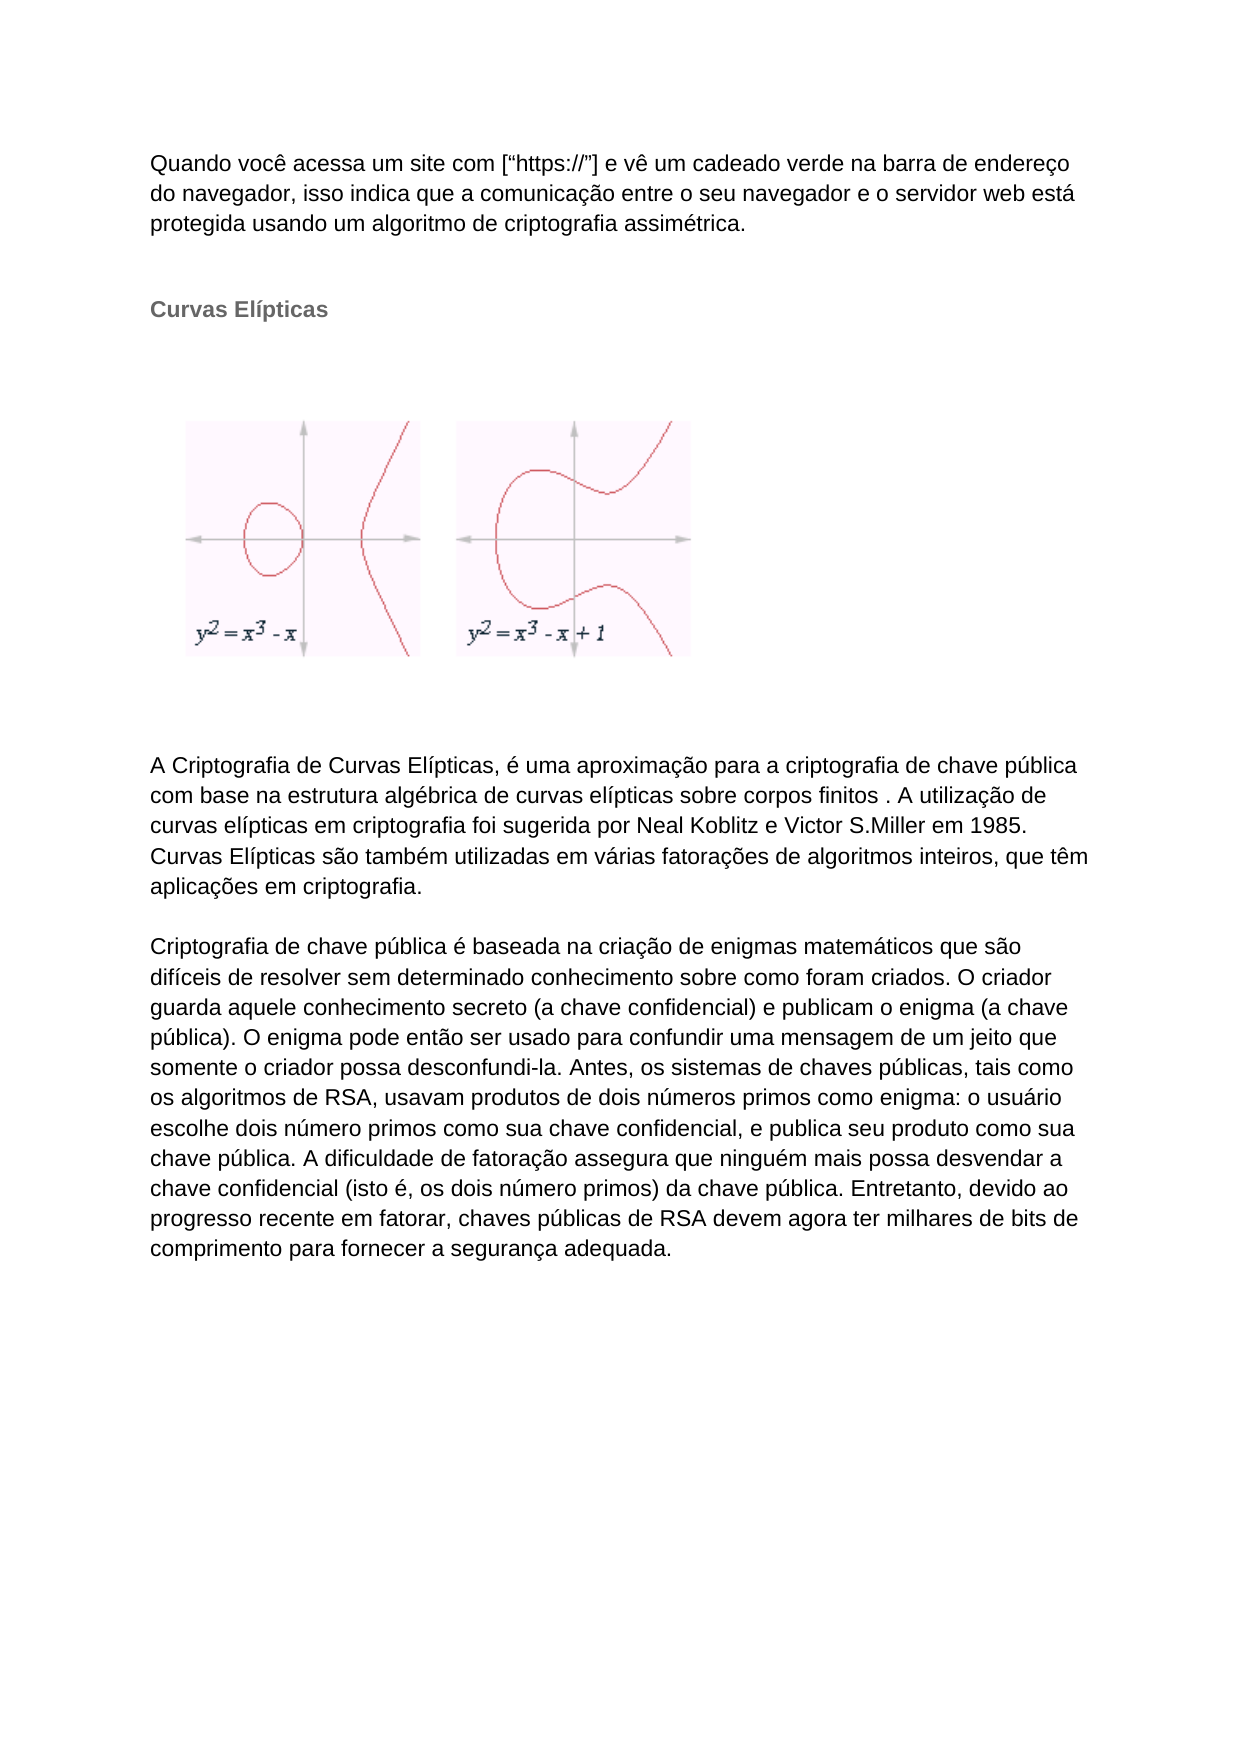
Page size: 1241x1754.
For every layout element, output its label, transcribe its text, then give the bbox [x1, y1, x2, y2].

text Criptografia de chave pública é baseada na criação de enigmas matemáticos que são difíceis de resolver sem determinado conhecimento sobre como foram criados. O criador guarda aquele conhecimento secreto (a chave confidencial) e publicam o enigma (a chave pública). O enigma pode então ser usado para confundir uma mensagem de um jeito que somente o criador possa desconfundi-la. Antes, os sistemas de chaves públicas, tais como os algoritmos de RSA, usavam produtos de dois números primos como enigma: o usuário escolhe dois número primos como sua chave confidencial, e publica seu produto como sua chave pública. A dificuldade de fatoração assegura que ninguém mais possa desvendar a chave confidencial (isto é, os dois número primos) da chave pública. Entretanto, devido ao progresso recente em fatorar, chaves públicas de RSA devem agora ter milhares de bits de comprimento para fornecer a segurança adequada. [150, 933, 1090, 1262]
picture [150, 391, 713, 688]
text A Criptografia de Curvas Elípticas, é uma aproximação para a criptografia de chave pública com base na estrutura algébrica de curvas elípticas sobre corpos finitos . A utilização de curvas elípticas em criptografia foi sugerida por Neal Koblitz e Victor S.Miller em 1985. Curvas Elípticas são também utilizadas em várias fatorações de algoritmos inteiros, que têm aplicações em criptografia. [150, 752, 1090, 899]
text Quando você acessa um site com [“https://”] e vê um cadeado verde na barra de endereço do navegador, isso indica que a comunicação entre o seu navegador e o servidor web está protegida usando um algoritmo de criptografia assimétrica. [150, 150, 1090, 237]
subtitle Curvas Elípticas [150, 296, 1090, 322]
